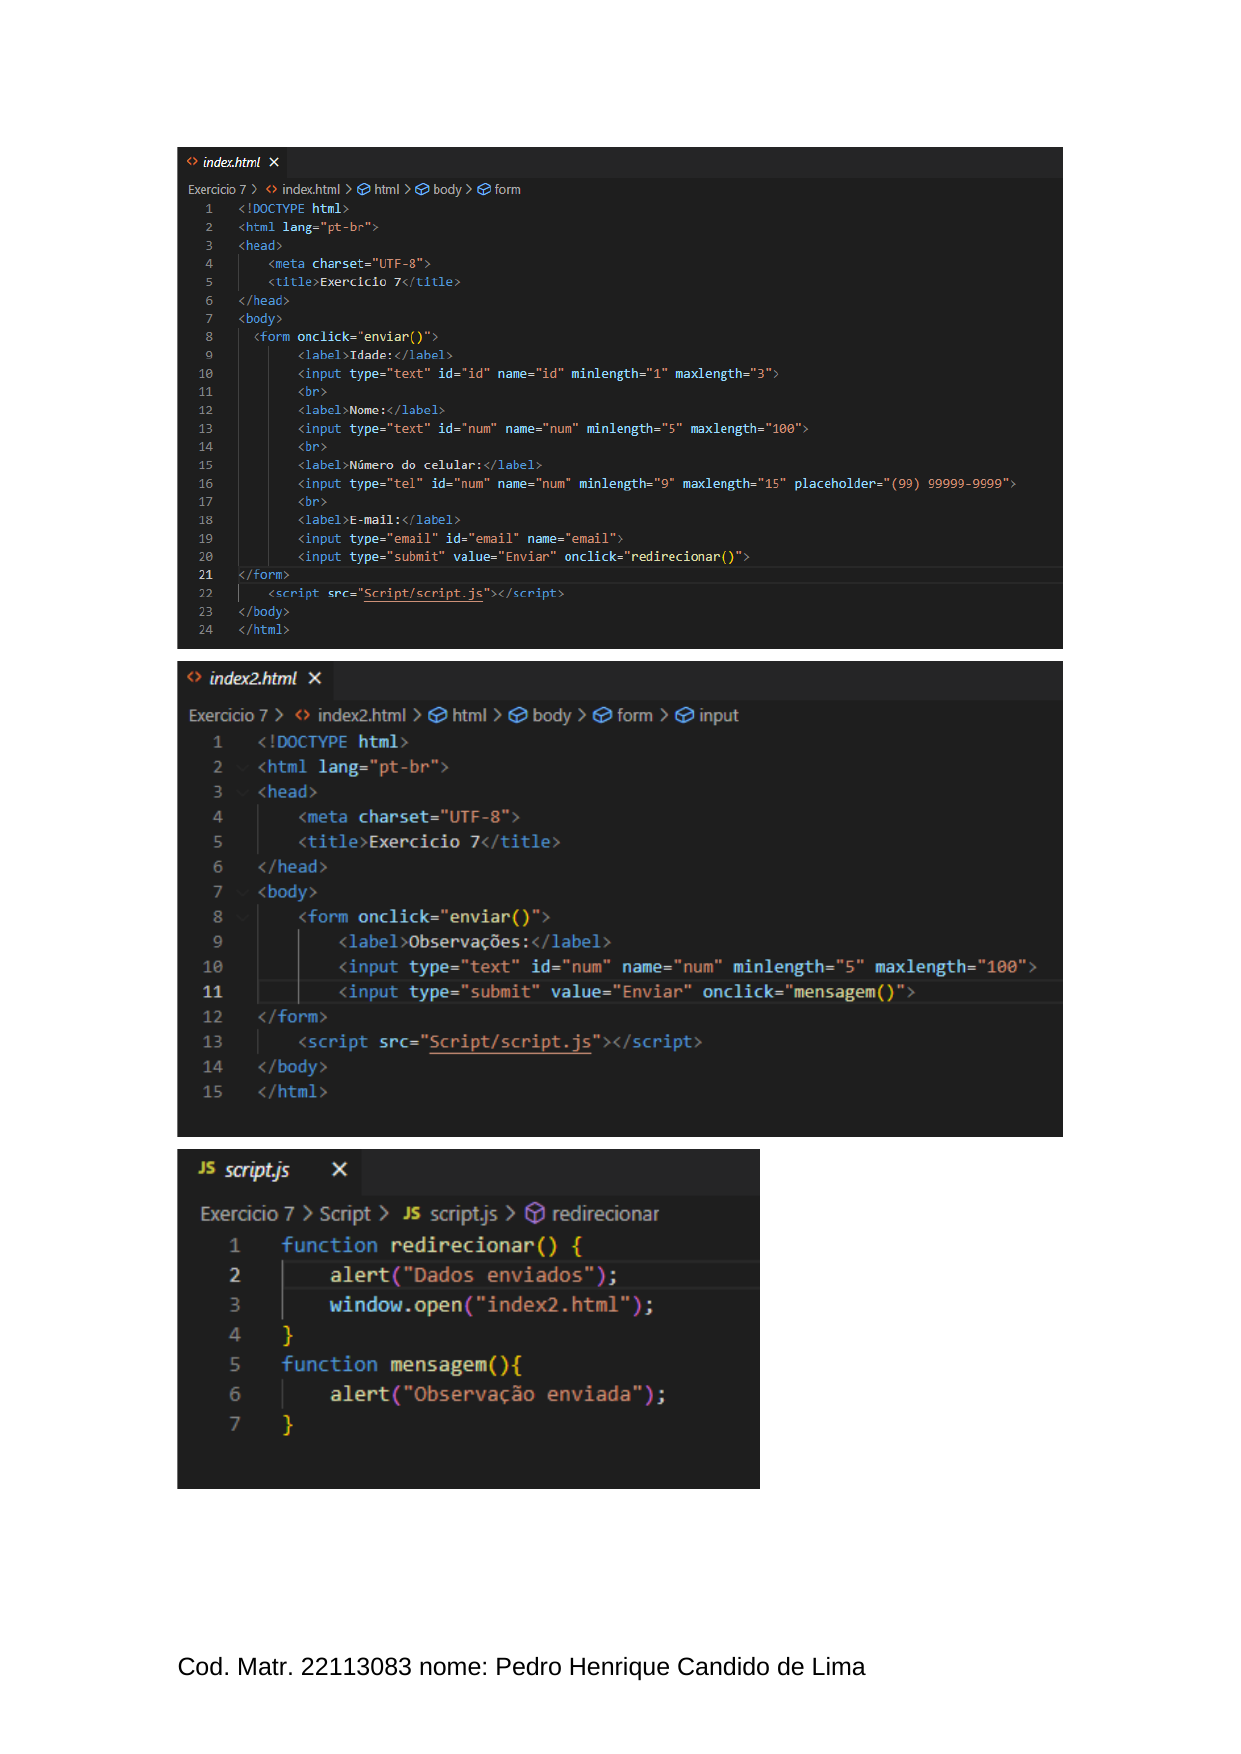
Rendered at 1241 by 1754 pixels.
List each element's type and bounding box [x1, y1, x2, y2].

picture [177, 661, 1063, 1137]
picture [177, 147, 1063, 649]
picture [177, 1149, 760, 1489]
